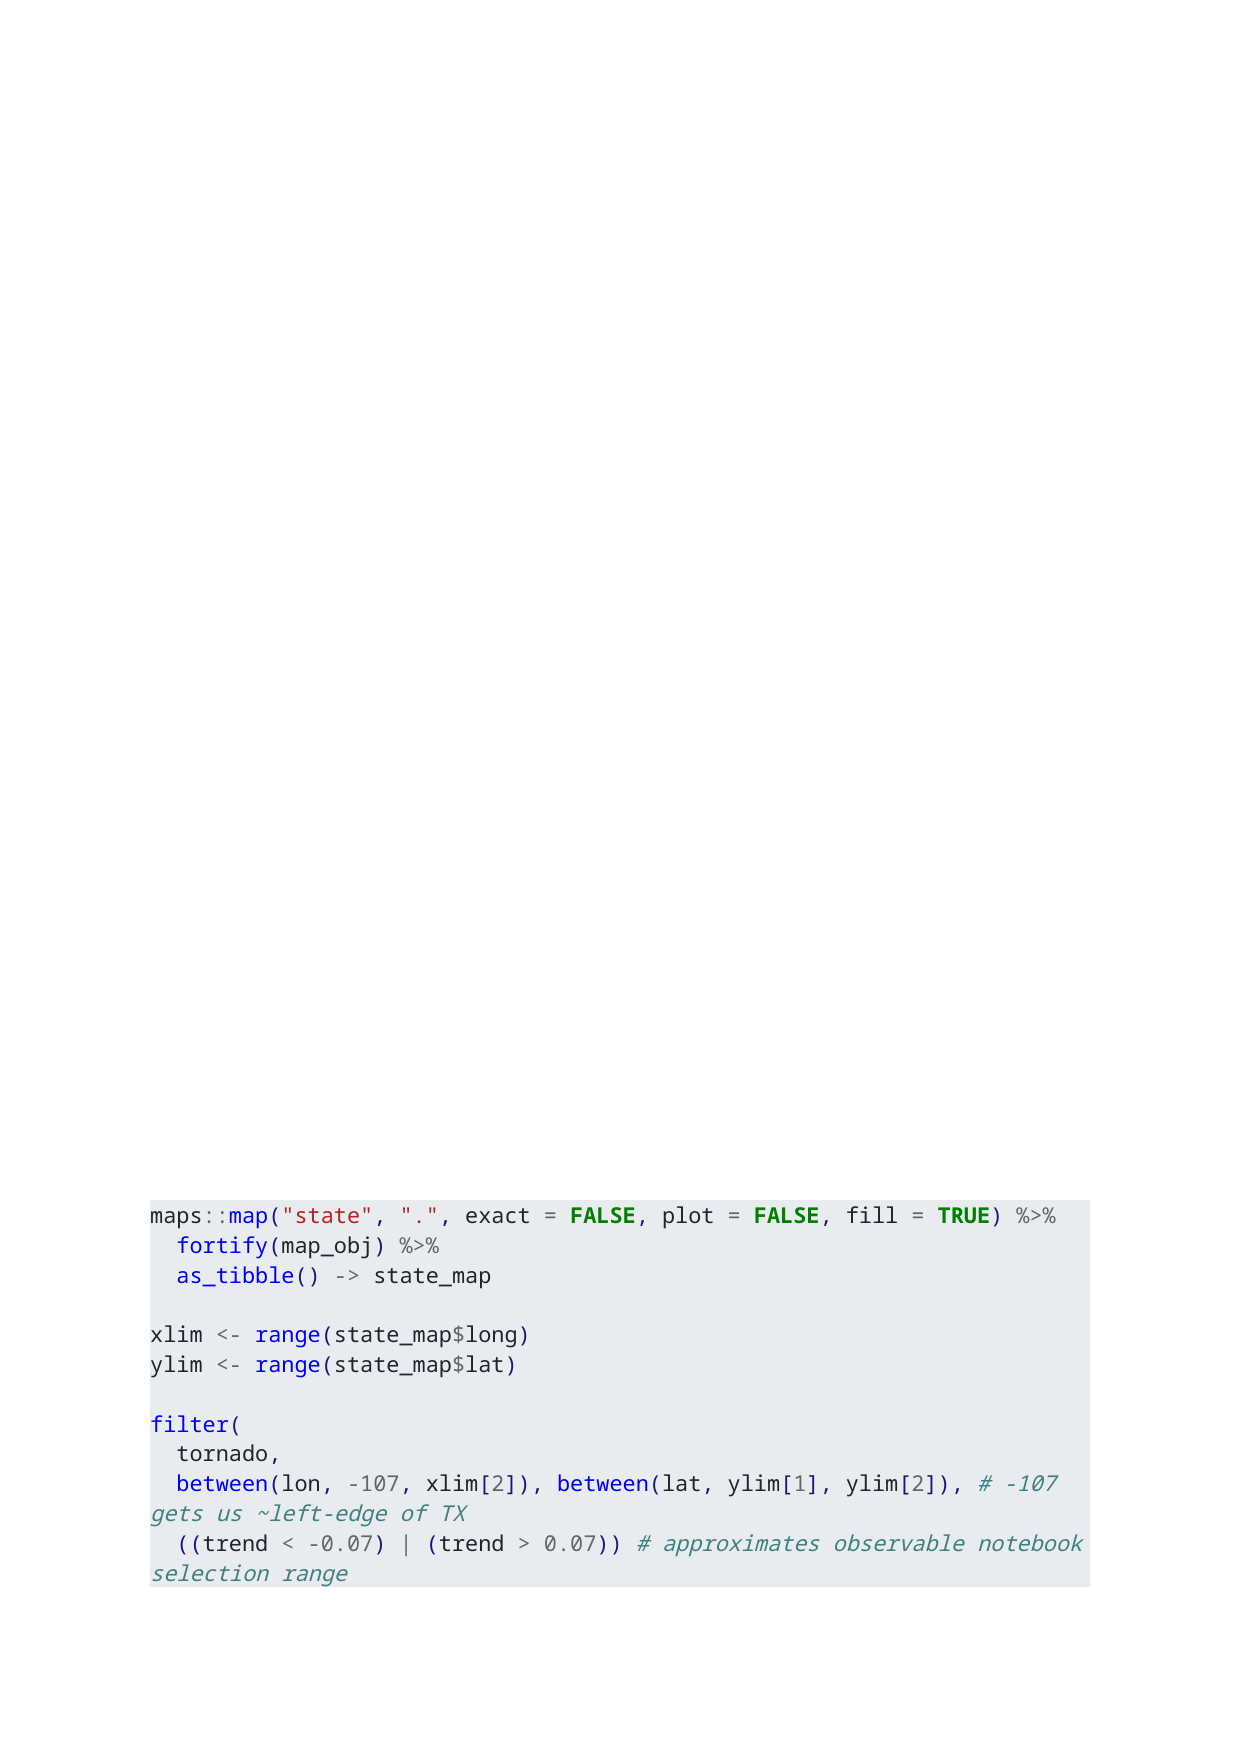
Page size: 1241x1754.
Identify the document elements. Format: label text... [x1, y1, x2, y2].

text between(lon, -107, xlim[2]), between(lat, ylim[1], ylim[2]), # -107 gets us ~left-edge of TX [150, 1468, 1090, 1528]
text fortify(map_obj) %>% [150, 1230, 1090, 1260]
text filter( [150, 1409, 1090, 1438]
text xlim <- range(state_map$long) [150, 1319, 1090, 1349]
text as_tibble() -> state_map [150, 1260, 1090, 1289]
text ylim <- range(state_map$lat) [150, 1349, 1090, 1379]
text maps::map("state", ".", exact = FALSE, plot = FALSE, fill = TRUE) %>% [150, 1200, 1090, 1230]
text tornado, [150, 1438, 1090, 1468]
text ((trend < -0.07) | (trend > 0.07)) # approximates observable notebook selection range [150, 1528, 1090, 1587]
